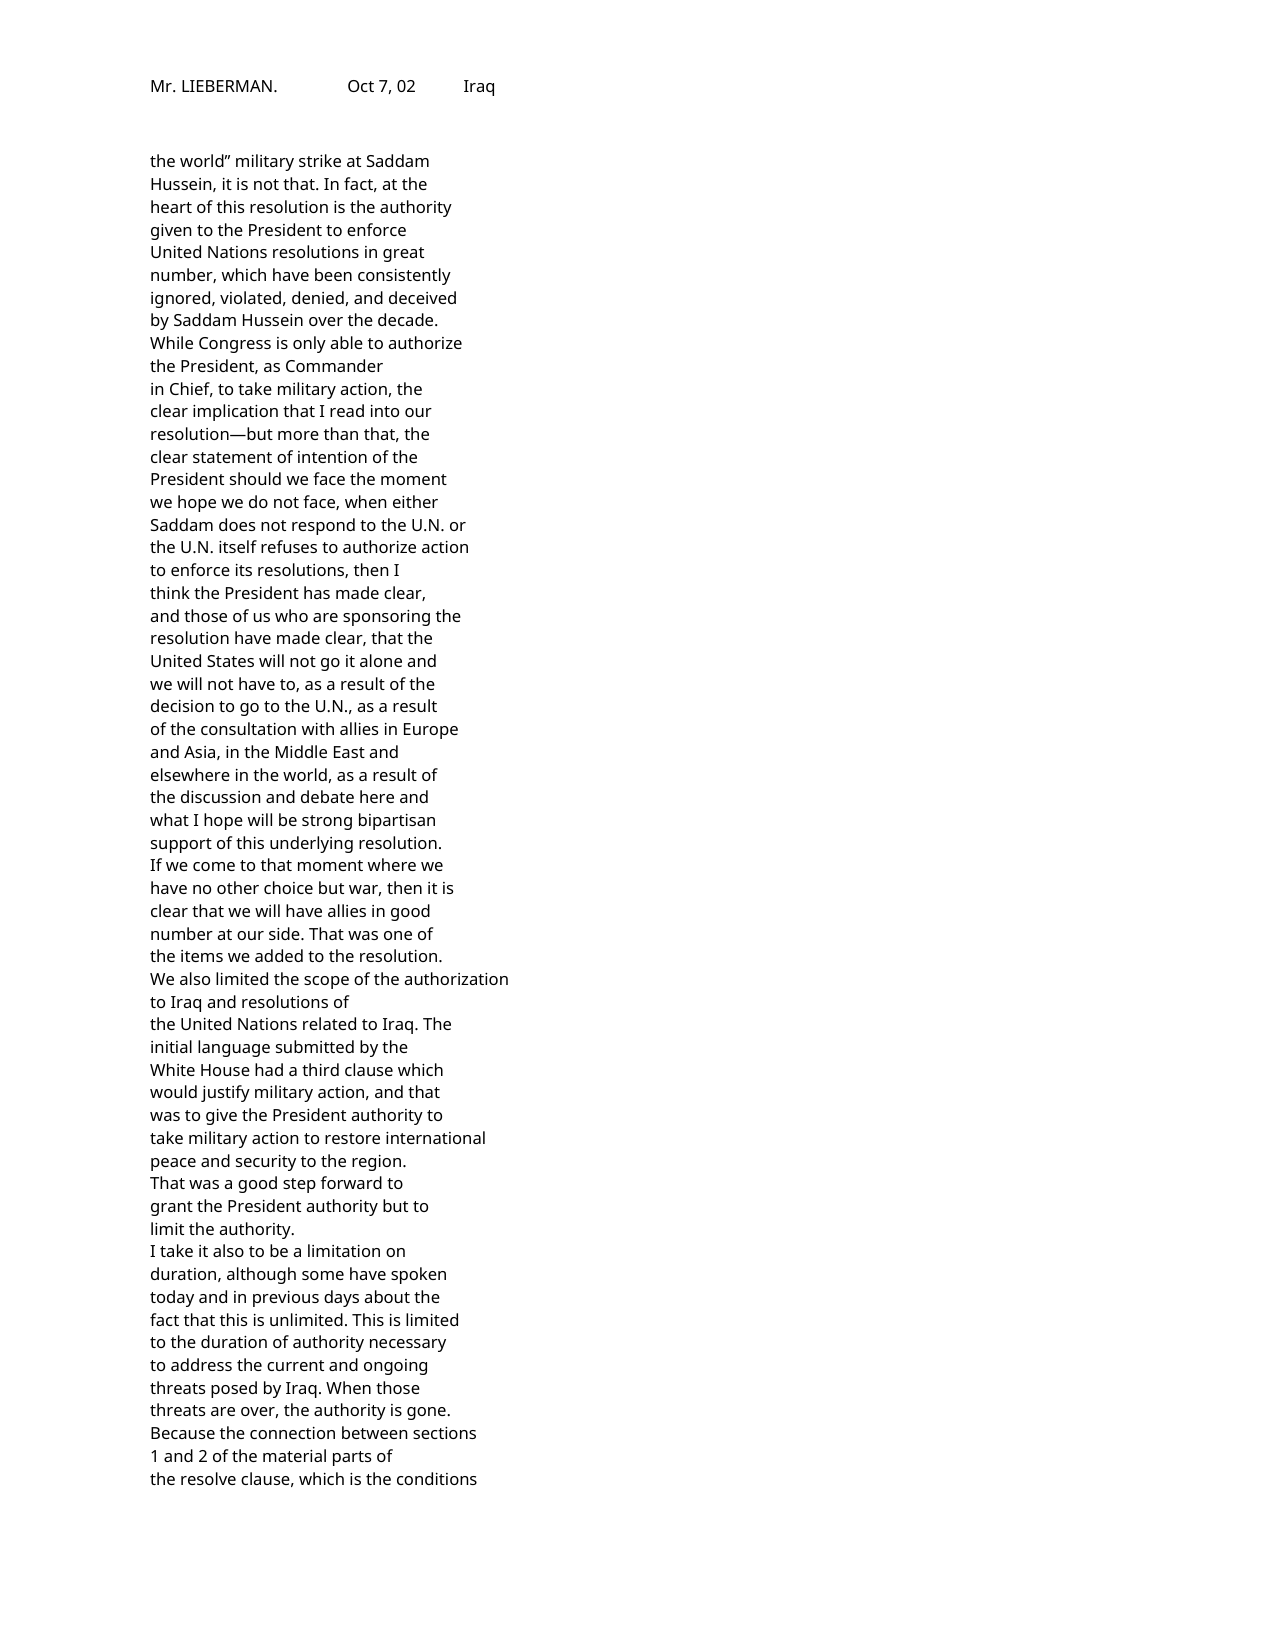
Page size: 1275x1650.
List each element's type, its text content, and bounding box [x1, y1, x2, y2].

text fact that this is unlimited. This is limited [150, 1308, 1125, 1331]
text would justify military action, and that [150, 1081, 1125, 1104]
text clear statement of intention of the [150, 445, 1125, 468]
text initial language submitted by the [150, 1036, 1125, 1058]
text clear implication that I read into our [150, 400, 1125, 422]
text President should we face the moment [150, 468, 1125, 491]
text While Congress is only able to authorize [150, 332, 1125, 354]
text threats posed by Iraq. When those [150, 1376, 1125, 1399]
text the discussion and debate here and [150, 786, 1125, 808]
text grant the President authority but to [150, 1194, 1125, 1217]
text support of this underlying resolution. [150, 831, 1125, 854]
text take military action to restore international [150, 1126, 1125, 1149]
text in Chief, to take military action, the [150, 377, 1125, 400]
text clear that we will have allies in good [150, 899, 1125, 922]
text number at our side. That was one of [150, 922, 1125, 945]
text and those of us who are sponsoring the [150, 604, 1125, 627]
text what I hope will be strong bipartisan [150, 808, 1125, 831]
text Saddam does not respond to the U.N. or [150, 513, 1125, 536]
text the world’’ military strike at Saddam [150, 150, 1125, 173]
text I take it also to be a limitation on [150, 1240, 1125, 1263]
text number, which have been consistently [150, 263, 1125, 286]
text was to give the President authority to [150, 1104, 1125, 1126]
text the President, as Commander [150, 354, 1125, 377]
text elsewhere in the world, as a result of [150, 763, 1125, 786]
text United States will not go it alone and [150, 649, 1125, 672]
text limit the authority. [150, 1217, 1125, 1240]
text we hope we do not face, when either [150, 491, 1125, 513]
text have no other choice but war, then it is [150, 877, 1125, 899]
text to the duration of authority necessary [150, 1331, 1125, 1353]
text threats are over, the authority is gone. [150, 1399, 1125, 1422]
text think the President has made clear, [150, 581, 1125, 604]
text Because the connection between sections [150, 1422, 1125, 1444]
text by Saddam Hussein over the decade. [150, 309, 1125, 332]
text decision to go to the U.N., as a result [150, 695, 1125, 718]
text of the consultation with allies in Europe [150, 718, 1125, 740]
text to Iraq and resolutions of [150, 990, 1125, 1013]
text we will not have to, as a result of the [150, 672, 1125, 695]
text today and in previous days about the [150, 1285, 1125, 1308]
text heart of this resolution is the authority [150, 195, 1125, 218]
text resolution have made clear, that the [150, 627, 1125, 649]
text the U.N. itself refuses to authorize action [150, 536, 1125, 559]
text to address the current and ongoing [150, 1353, 1125, 1376]
text duration, although some have spoken [150, 1263, 1125, 1285]
text United Nations resolutions in great [150, 241, 1125, 263]
text the resolve clause, which is the conditions [150, 1467, 1125, 1490]
text the United Nations related to Iraq. The [150, 1013, 1125, 1036]
text peace and security to the region. [150, 1149, 1125, 1172]
text We also limited the scope of the authorization [150, 967, 1125, 990]
text the items we added to the resolution. [150, 945, 1125, 967]
text ignored, violated, denied, and deceived [150, 286, 1125, 309]
text resolution—but more than that, the [150, 422, 1125, 445]
text and Asia, in the Middle East and [150, 740, 1125, 763]
text White House had a third clause which [150, 1058, 1125, 1081]
text given to the President to enforce [150, 218, 1125, 241]
text 1 and 2 of the material parts of [150, 1444, 1125, 1467]
text to enforce its resolutions, then I [150, 559, 1125, 581]
text If we come to that moment where we [150, 854, 1125, 877]
text Hussein, it is not that. In fact, at the [150, 173, 1125, 195]
text That was a good step forward to [150, 1172, 1125, 1194]
